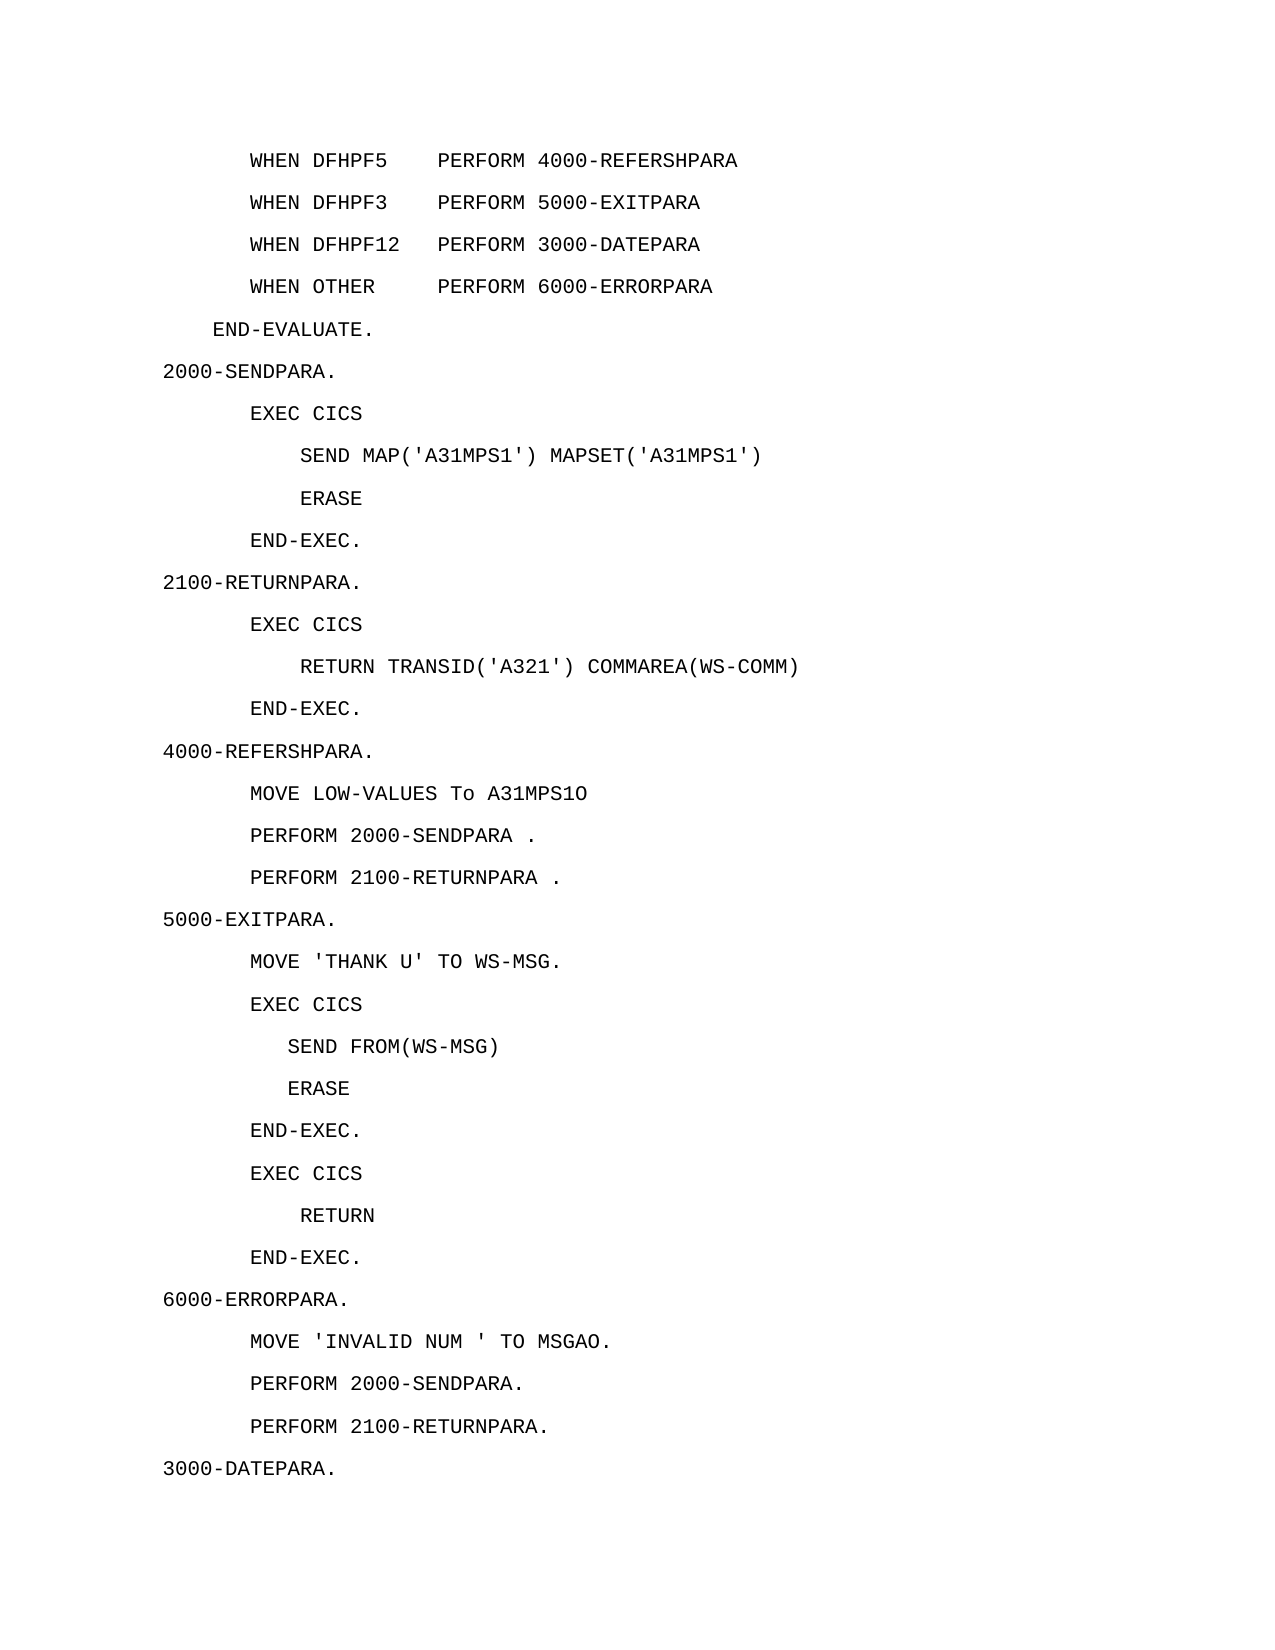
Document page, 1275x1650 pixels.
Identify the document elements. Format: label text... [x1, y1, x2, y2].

text PERFORM 2100-RETURNPARA. [150, 1416, 1125, 1439]
text 4000-REFERSHPARA. [150, 741, 1125, 764]
text WHEN DFHPF3 PERFORM 5000-EXITPARA [150, 192, 1125, 216]
text 2100-RETURNPARA. [150, 572, 1125, 596]
text PERFORM 2000-SENDPARA . [150, 825, 1125, 849]
text SEND FROM(WS-MSG) [150, 1036, 1125, 1059]
text RETURN TRANSID('A321') COMMAREA(WS-COMM) [150, 656, 1125, 680]
text WHEN OTHER PERFORM 6000-ERRORPARA [150, 277, 1125, 300]
text END-EXEC. [150, 1120, 1125, 1144]
text ERASE [150, 1078, 1125, 1102]
text ERASE [150, 487, 1125, 511]
text 2000-SENDPARA. [150, 361, 1125, 384]
text END-EXEC. [150, 530, 1125, 553]
text SEND MAP('A31MPS1') MAPSET('A31MPS1') [150, 445, 1125, 469]
text EXEC CICS [150, 994, 1125, 1017]
text 3000-DATEPARA. [150, 1458, 1125, 1481]
text MOVE 'INVALID NUM ' TO MSGAO. [150, 1331, 1125, 1355]
text RETURN [150, 1205, 1125, 1228]
text 6000-ERRORPARA. [150, 1289, 1125, 1313]
text EXEC CICS [150, 614, 1125, 638]
text WHEN DFHPF5 PERFORM 4000-REFERSHPARA [150, 150, 1125, 174]
text PERFORM 2000-SENDPARA. [150, 1373, 1125, 1397]
text PERFORM 2100-RETURNPARA . [150, 867, 1125, 891]
text MOVE LOW-VALUES To A31MPS1O [150, 783, 1125, 806]
text EXEC CICS [150, 1162, 1125, 1186]
text END-EXEC. [150, 1247, 1125, 1271]
text END-EVALUATE. [150, 319, 1125, 342]
text END-EXEC. [150, 698, 1125, 722]
text 5000-EXITPARA. [150, 909, 1125, 933]
text EXEC CICS [150, 403, 1125, 427]
text MOVE 'THANK U' TO WS-MSG. [150, 952, 1125, 975]
text WHEN DFHPF12 PERFORM 3000-DATEPARA [150, 234, 1125, 258]
